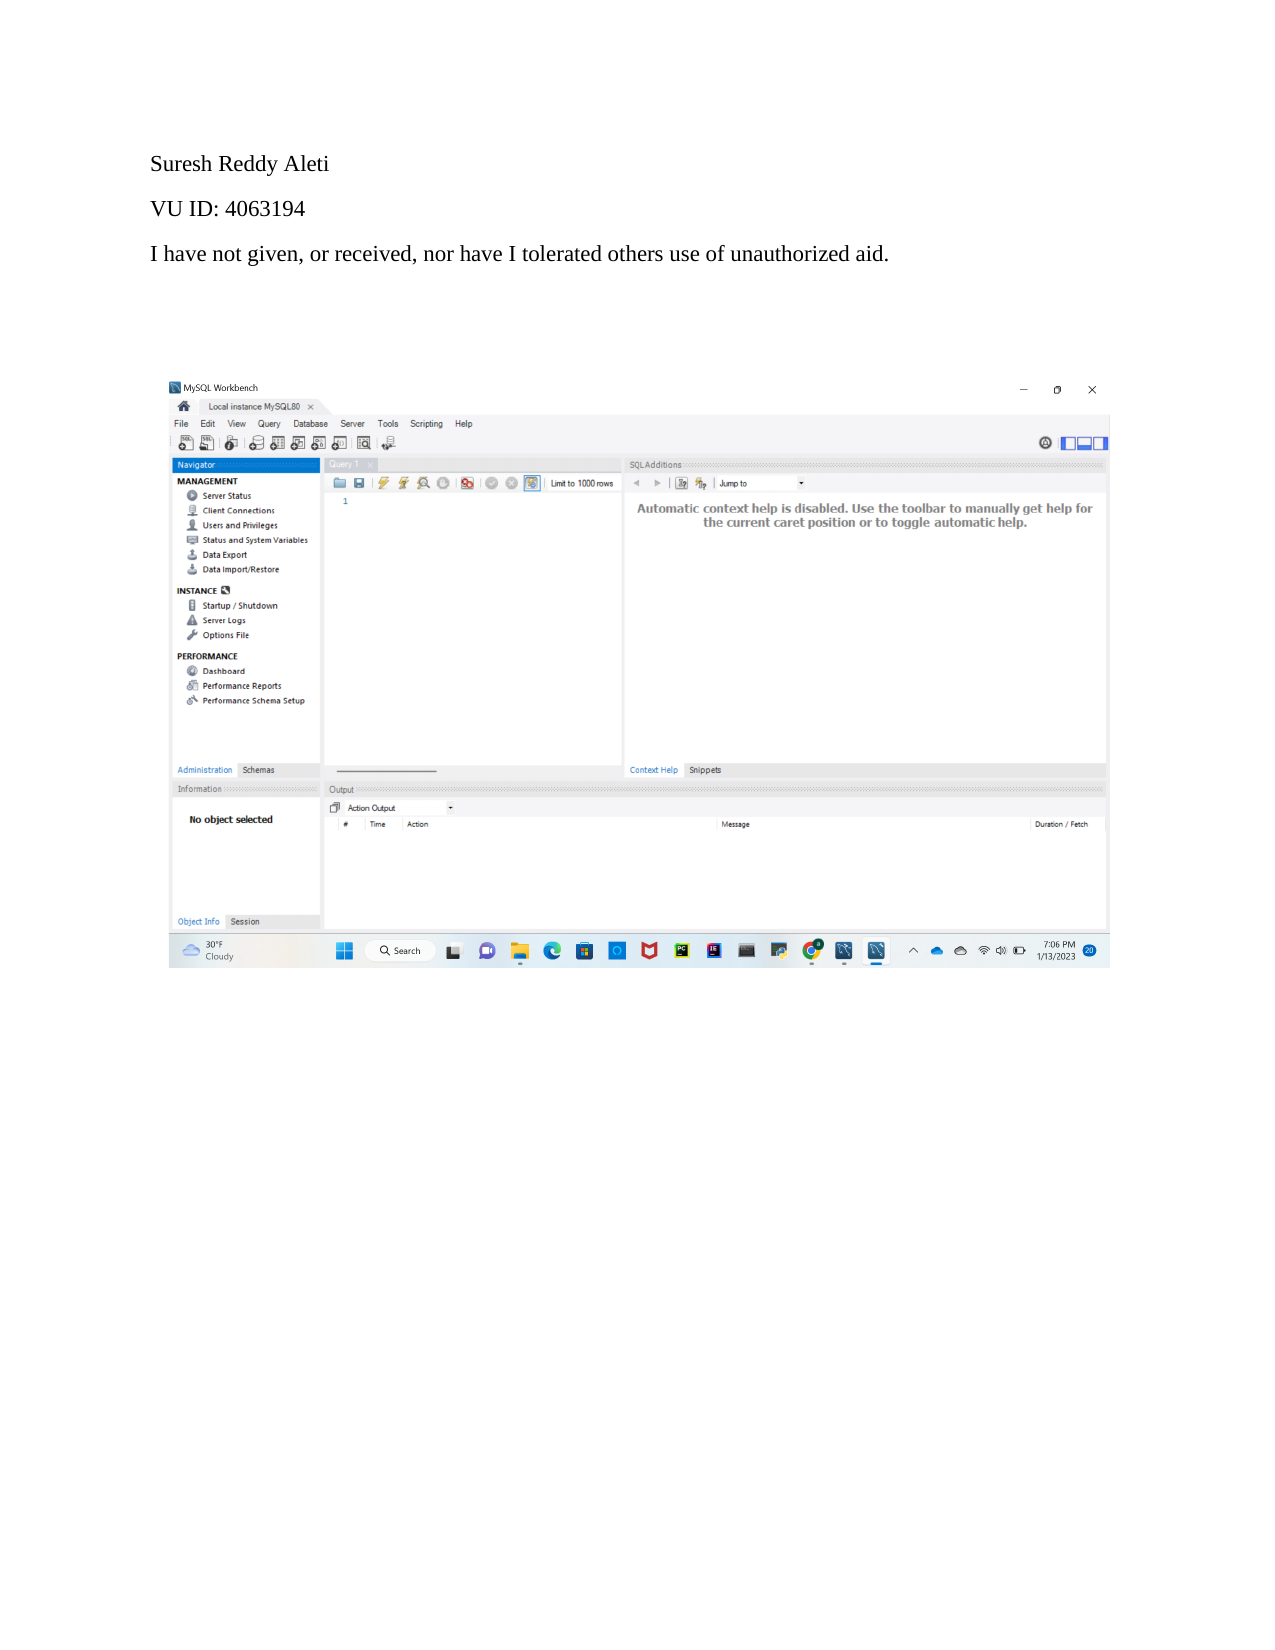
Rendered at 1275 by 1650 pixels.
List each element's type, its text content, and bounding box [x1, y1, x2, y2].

text Suresh Reddy Aleti [150, 150, 1125, 176]
text VU ID: 4063194 [150, 195, 1125, 221]
text I have not given, or received, nor have I tolerated others use of unauthorized aid. [150, 240, 1125, 267]
